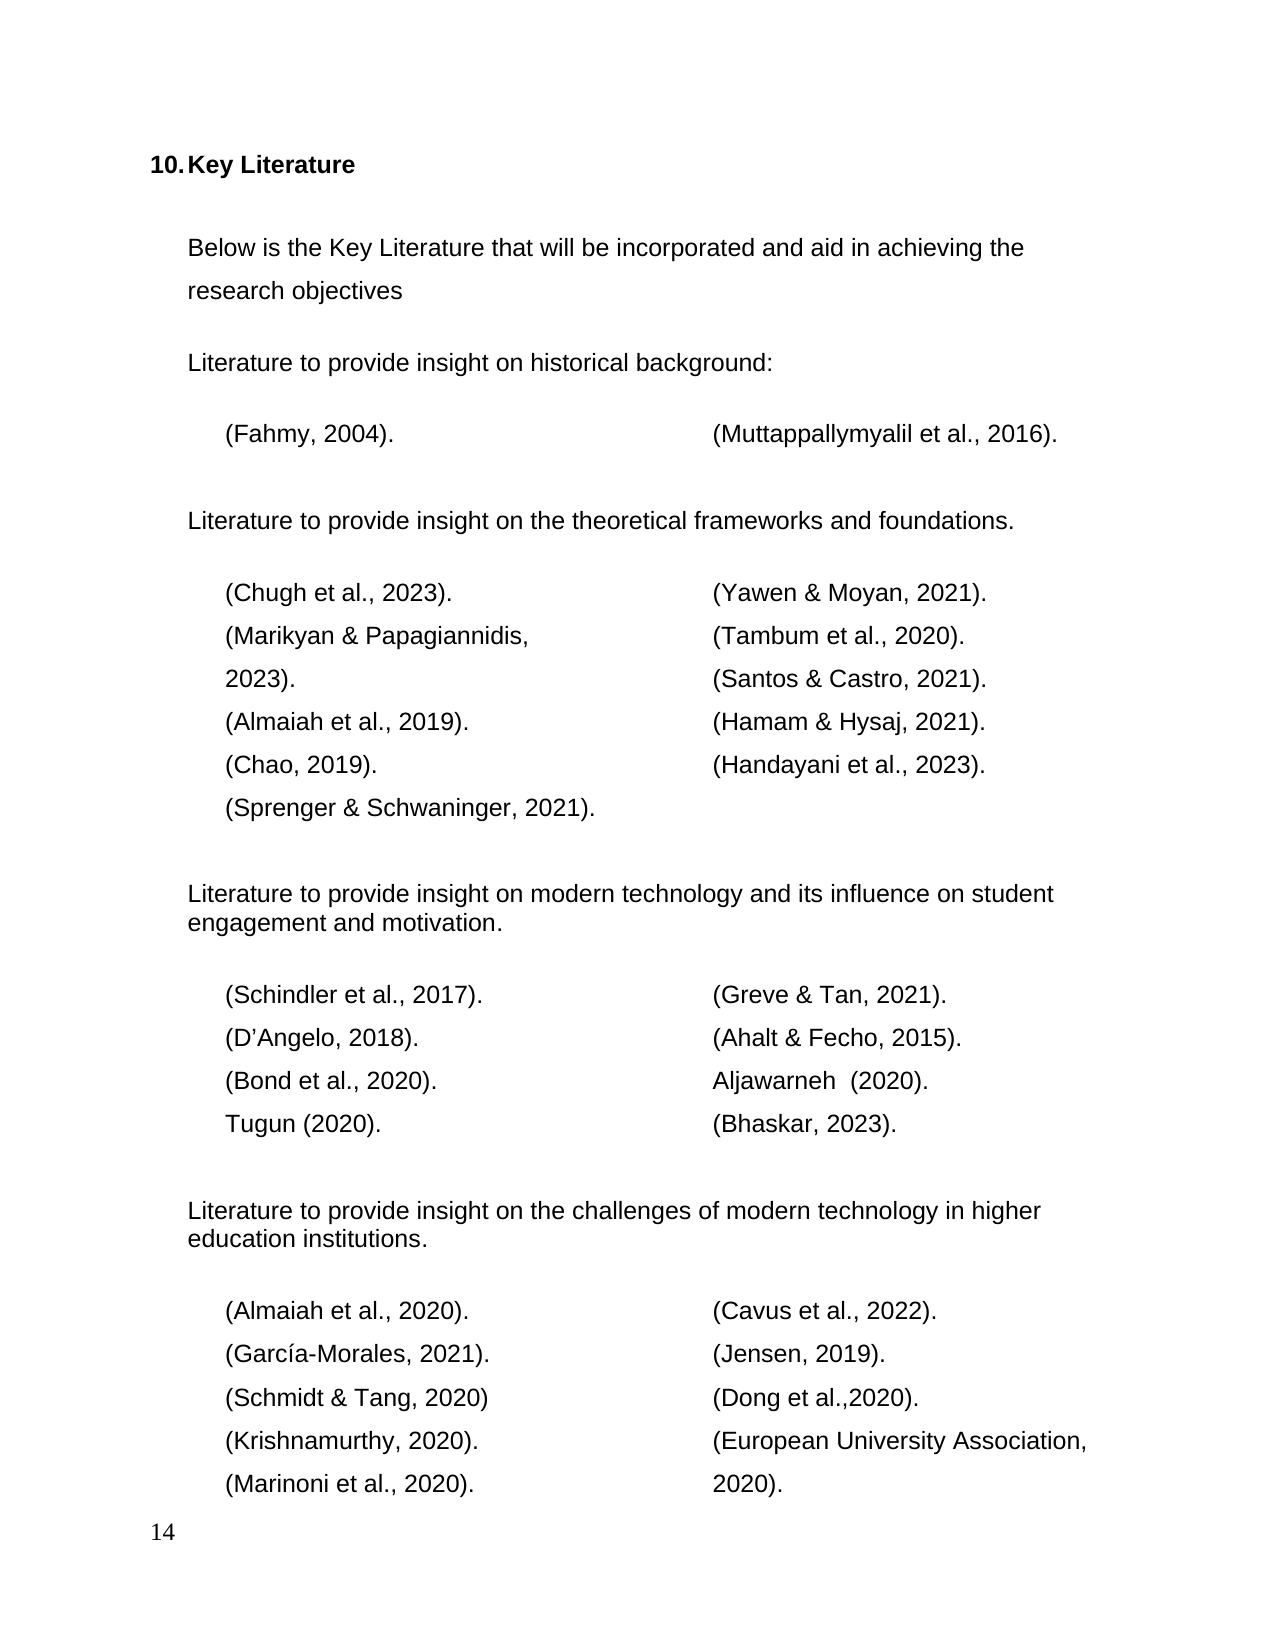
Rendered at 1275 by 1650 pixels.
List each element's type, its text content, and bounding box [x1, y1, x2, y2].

text (García-Morales, 2021). [225, 1339, 600, 1368]
subtitle Key Literature [150, 150, 1125, 179]
text (Muttappallymyalil et al., 2016). [712, 419, 1125, 448]
text (European University Association, 2020). [712, 1426, 1125, 1497]
text (Yawen & Moyan, 2021). [712, 577, 1125, 606]
text (Marinoni et al., 2020). [225, 1469, 600, 1497]
text Tugun (2020). [225, 1109, 600, 1138]
text (Schmidt & Tang, 2020) [187, 1382, 600, 1411]
text (Jensen, 2019). [675, 1339, 1125, 1368]
text (Chugh et al., 2023). [225, 577, 600, 606]
text (D’Angelo, 2018). [225, 1023, 600, 1052]
text (Santos & Castro, 2021). [712, 664, 1125, 692]
text (Ahalt & Fecho, 2015). [712, 1023, 1125, 1052]
text (Schindler et al., 2017). [225, 980, 600, 1009]
text (Almaiah et al., 2019). [225, 707, 600, 736]
text (Bhaskar, 2023). [712, 1109, 1125, 1138]
text (Chao, 2019). [225, 750, 600, 779]
text (Greve & Tan, 2021). [712, 980, 1125, 1009]
text Aljawarneh (2020). [712, 1066, 1125, 1095]
text (Sprenger & Schwaninger, 2021). [225, 793, 600, 822]
text Below is the Key Literature that will be incorporated and aid in achieving the research objectives [187, 232, 1125, 304]
text (Handayani et al., 2023). [712, 750, 1125, 779]
text (Almaiah et al., 2020). [225, 1296, 600, 1325]
text (Hamam & Hysaj, 2021). [712, 707, 1125, 736]
text (Bond et al., 2020). [225, 1066, 600, 1095]
text Literature to provide insight on historical background: [187, 347, 1125, 376]
text (Cavus et al., 2022). [675, 1296, 1125, 1325]
text (Krishnamurthy, 2020). [187, 1426, 600, 1454]
text (Dong et al.,2020). [712, 1382, 1125, 1411]
text (Fahmy, 2004). [225, 419, 600, 448]
text Literature to provide insight on the theoretical frameworks and foundations. [187, 506, 1125, 534]
text (Marikyan & Papagiannidis, 2023). [225, 621, 600, 692]
text Literature to provide insight on modern technology and its influence on student engagement and motivation. [187, 879, 1125, 937]
text Literature to provide insight on the challenges of modern technology in higher education institutions. [187, 1196, 1125, 1253]
text (Tambum et al., 2020). [712, 621, 1125, 649]
